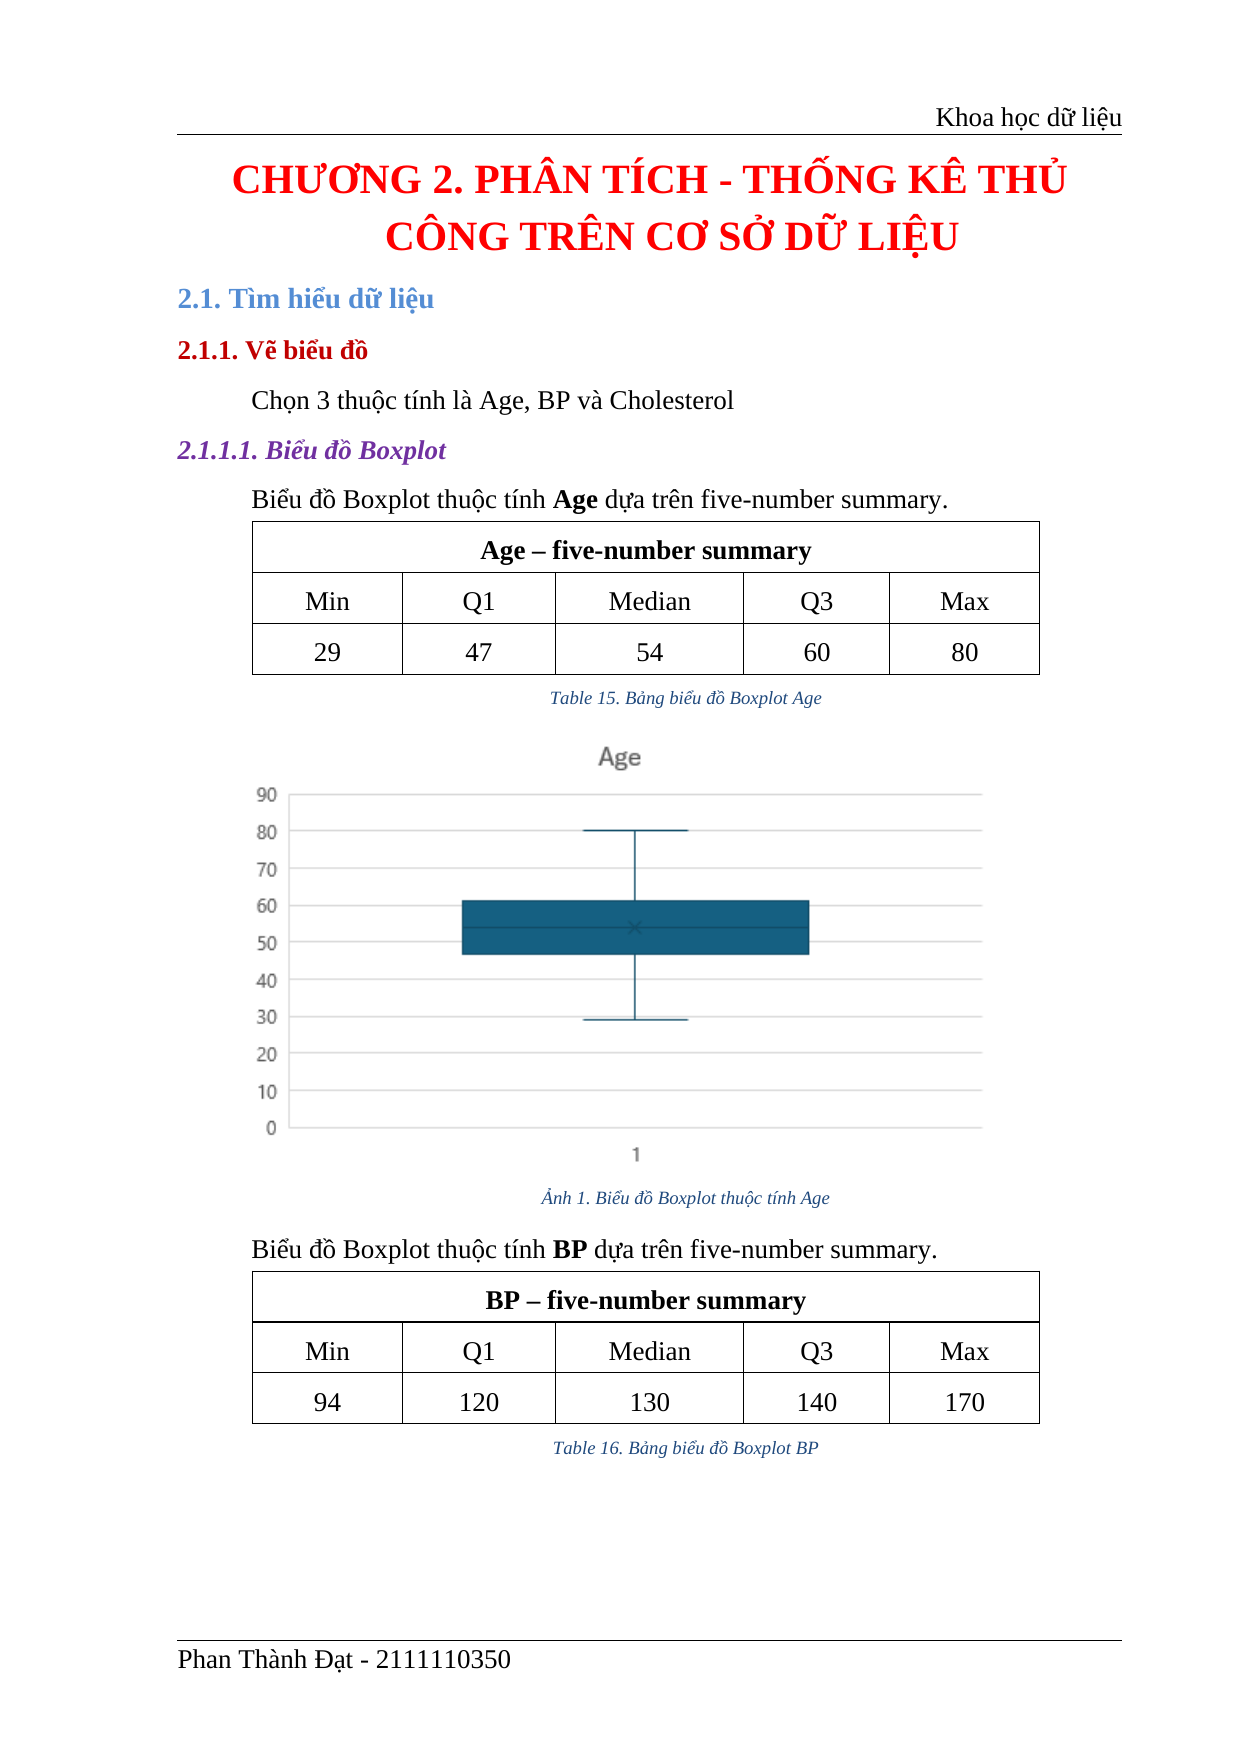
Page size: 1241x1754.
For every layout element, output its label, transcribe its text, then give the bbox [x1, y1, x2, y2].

table_cell 29 [253, 624, 402, 673]
subtitle Tìm hiểu dữ liệu [177, 282, 1122, 315]
table_cell Median [556, 1323, 743, 1372]
picture [251, 733, 988, 1168]
table_cell 80 [890, 624, 1039, 673]
table_cell Median [556, 573, 743, 623]
subtitle PHÂN TÍCH - THỐNG KÊ THỦ CÔNG TRÊN CƠ SỞ DỮ LIỆU [177, 154, 1122, 259]
table_header BP – five-number summary [253, 1272, 1039, 1321]
table_cell 54 [556, 624, 743, 673]
table_cell Q1 [403, 573, 555, 623]
table_cell Q1 [403, 1323, 555, 1372]
text Chọn 3 thuộc tính là Age, BP và Cholesterol [177, 384, 1122, 415]
text Table 16. Bảng biểu đồ Boxplot BP [177, 1437, 1122, 1458]
table_cell Q3 [744, 1323, 889, 1372]
table_cell Max [890, 573, 1039, 623]
table_cell 120 [403, 1373, 555, 1423]
table_cell 60 [744, 624, 889, 673]
text Table 15. Bảng biểu đồ Boxplot Age [177, 687, 1122, 708]
table_cell Max [890, 1323, 1039, 1372]
table_cell 47 [403, 624, 555, 673]
text Biểu đồ Boxplot thuộc tính BP dựa trên five-number summary. [177, 1233, 1122, 1264]
table_cell 140 [744, 1373, 889, 1423]
table_cell Min [253, 573, 402, 623]
table_cell Q3 [744, 573, 889, 623]
subtitle Biểu đồ Boxplot [177, 434, 1122, 465]
table_cell Min [253, 1323, 402, 1372]
table_cell 130 [556, 1373, 743, 1423]
subtitle Vẽ biểu đồ [177, 334, 1122, 365]
table_cell 170 [890, 1373, 1039, 1423]
text Ảnh 1. Biểu đồ Boxplot thuộc tính Age [177, 1187, 1122, 1208]
text Biểu đồ Boxplot thuộc tính Age dựa trên five-number summary. [177, 484, 1122, 515]
table_header Age – five-number summary [253, 522, 1039, 572]
table_cell 94 [253, 1373, 402, 1423]
